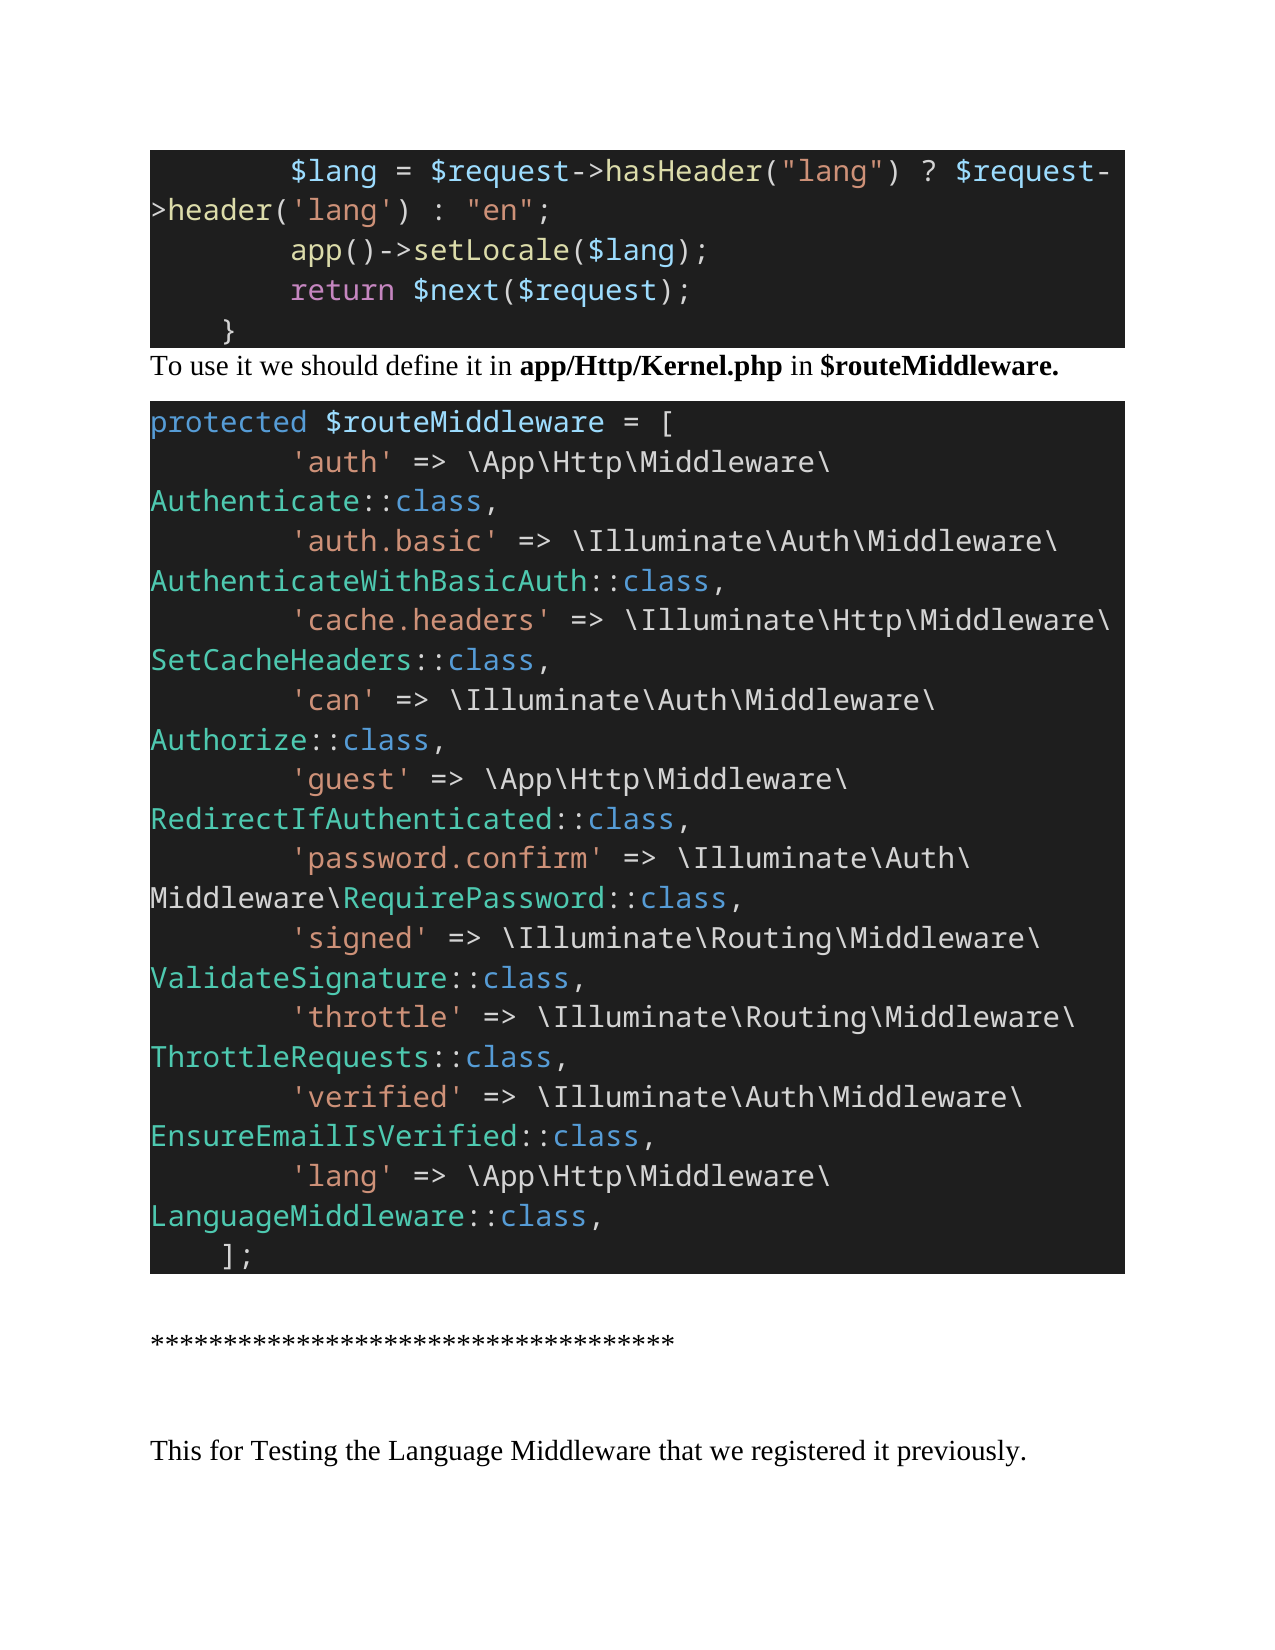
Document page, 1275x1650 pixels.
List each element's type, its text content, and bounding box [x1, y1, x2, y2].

text return $next($request); [150, 269, 1125, 309]
text ************************************ [150, 1327, 1125, 1361]
text 'auth' => \App\Http\Middleware\Authenticate::class, [150, 441, 1125, 520]
text } [150, 309, 1125, 348]
text 'verified' => \Illuminate\Auth\Middleware\EnsureEmailIsVerified::class, [150, 1076, 1125, 1155]
text 'password.confirm' => \Illuminate\Auth\Middleware\RequirePassword::class, [150, 838, 1125, 917]
text 'lang' => \App\Http\Middleware\LanguageMiddleware::class, [150, 1155, 1125, 1235]
text To use it we should define it in app/Http/Kernel.php in $routeMiddleware. [150, 348, 1125, 382]
text protected $routeMiddleware = [ [150, 401, 1125, 441]
text 'cache.headers' => \Illuminate\Http\Middleware\SetCacheHeaders::class, [150, 600, 1125, 679]
text 'guest' => \App\Http\Middleware\RedirectIfAuthenticated::class, [150, 758, 1125, 838]
text $lang = $request->hasHeader("lang") ? $request->header('lang') : "en"; [150, 150, 1125, 229]
text 'throttle' => \Illuminate\Routing\Middleware\ThrottleRequests::class, [150, 997, 1125, 1076]
text app()->setLocale($lang); [150, 229, 1125, 269]
text 'can' => \Illuminate\Auth\Middleware\Authorize::class, [150, 679, 1125, 758]
text 'auth.basic' => \Illuminate\Auth\Middleware\AuthenticateWithBasicAuth::class, [150, 520, 1125, 600]
text ]; [150, 1235, 1125, 1274]
text 'signed' => \Illuminate\Routing\Middleware\ValidateSignature::class, [150, 917, 1125, 997]
text This for Testing the Language Middleware that we registered it previously. [150, 1433, 1125, 1466]
